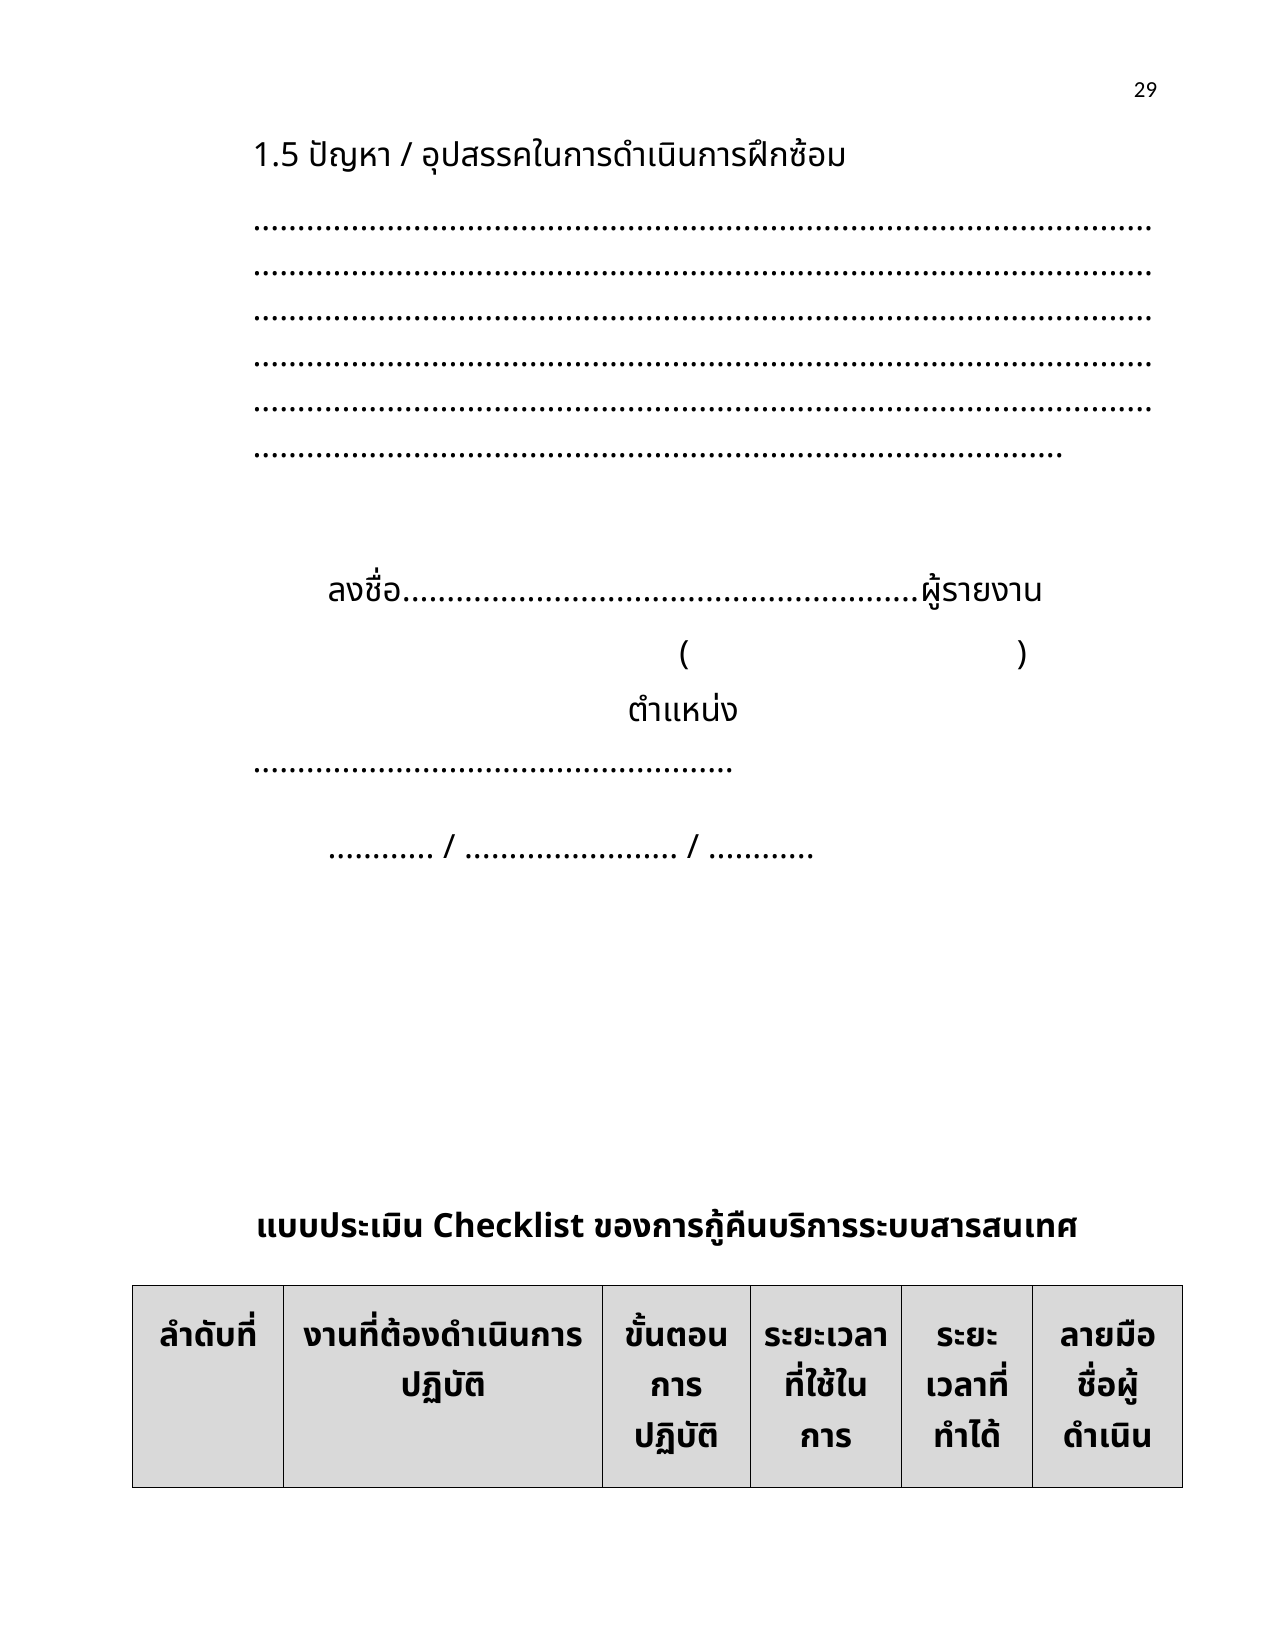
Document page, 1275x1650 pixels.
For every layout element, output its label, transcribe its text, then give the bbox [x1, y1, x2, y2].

text ( ) [224, 628, 1157, 674]
text ตำแหน่ง ...................................................... [224, 686, 1157, 782]
table_header ขั้นตอนการปฏิบัติ [603, 1286, 750, 1487]
table_header ลำดับที่ [133, 1286, 283, 1487]
text แบบประเมิน Checklist ของการกู้คืนบริการระบบสารสนเทศ [177, 1202, 1157, 1252]
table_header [902, 1286, 1032, 1487]
text 1.5 ปัญหา / อุปสรรคในการดำเนินการฝึกซ้อม [252, 131, 1157, 182]
text ลงชื่อ..........................................................ผู้รายงาน [224, 537, 1157, 616]
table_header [284, 1286, 602, 1487]
text .................................................................................................................................................................................................................................................................................................................................................................................................................................................................................................................................................................................................................... [252, 194, 1157, 467]
text ............ / ........................ / ............ [224, 795, 1157, 868]
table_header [1033, 1286, 1182, 1487]
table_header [751, 1286, 901, 1487]
